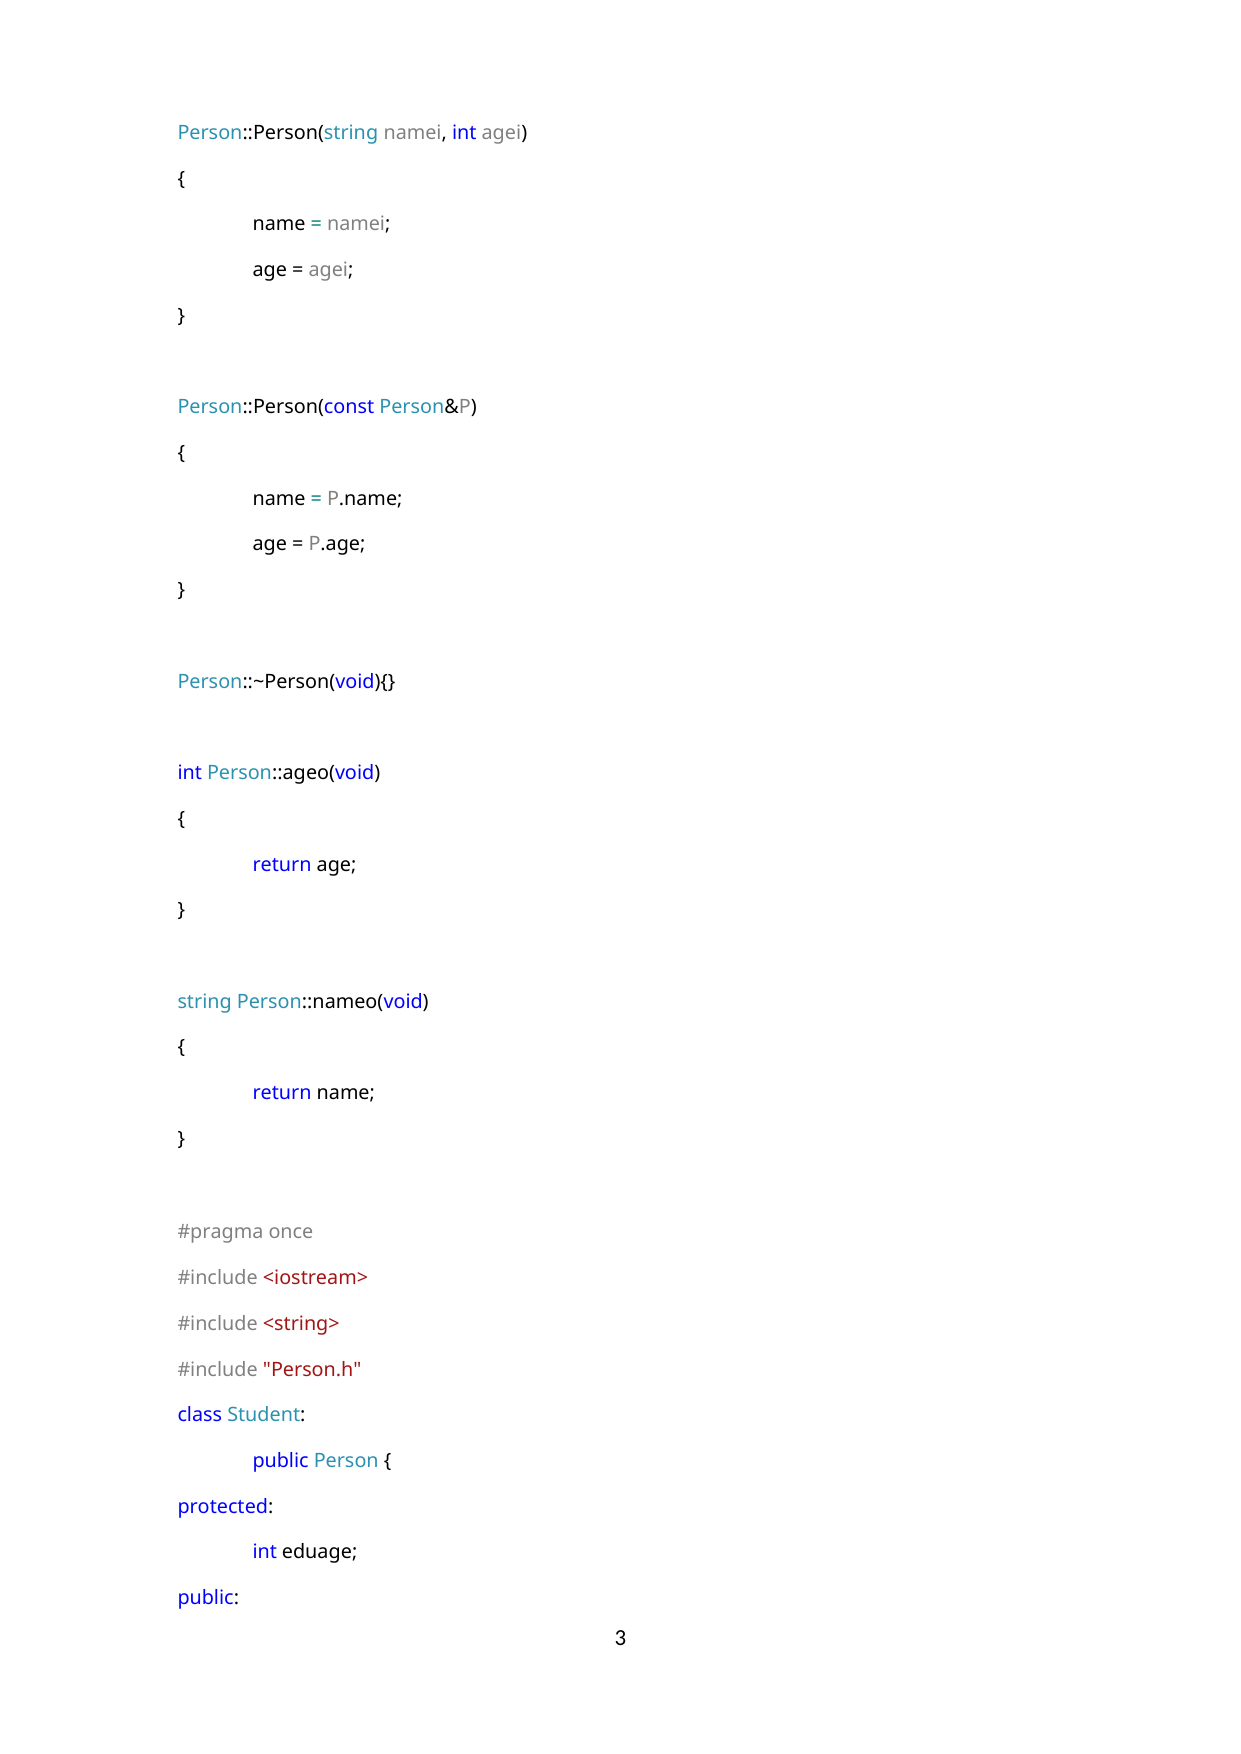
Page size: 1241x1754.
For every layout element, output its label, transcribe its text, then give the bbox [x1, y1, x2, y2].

text int Person::ageo(void) [177, 758, 1063, 785]
text name = P.name; [177, 484, 1063, 511]
text int eduage; [177, 1538, 1063, 1565]
text { [177, 164, 1063, 191]
text { [177, 438, 1063, 465]
text public Person { [177, 1446, 1063, 1473]
text #pragma once [177, 1218, 1063, 1244]
text } [177, 575, 1063, 602]
text #include <iostream> [177, 1263, 1063, 1290]
text } [177, 301, 1063, 328]
text return age; [177, 850, 1063, 877]
text age = P.age; [177, 530, 1063, 557]
text string Person::nameo(void) [177, 987, 1063, 1014]
text { [177, 1033, 1063, 1060]
text age = agei; [177, 255, 1063, 282]
text protected: [177, 1492, 1063, 1519]
text { [177, 804, 1063, 831]
text class Student: [177, 1401, 1063, 1427]
text return name; [177, 1078, 1063, 1105]
text } [177, 896, 1063, 922]
text name = namei; [177, 209, 1063, 237]
text } [177, 1124, 1063, 1151]
text Person::Person(string namei, int agei) [177, 118, 1063, 145]
text #include <string> [177, 1309, 1063, 1336]
text #include "Person.h" [177, 1355, 1063, 1382]
text Person::Person(const Person&P) [177, 392, 1063, 419]
text Person::~Person(void){} [177, 667, 1063, 694]
text public: [177, 1583, 1063, 1610]
